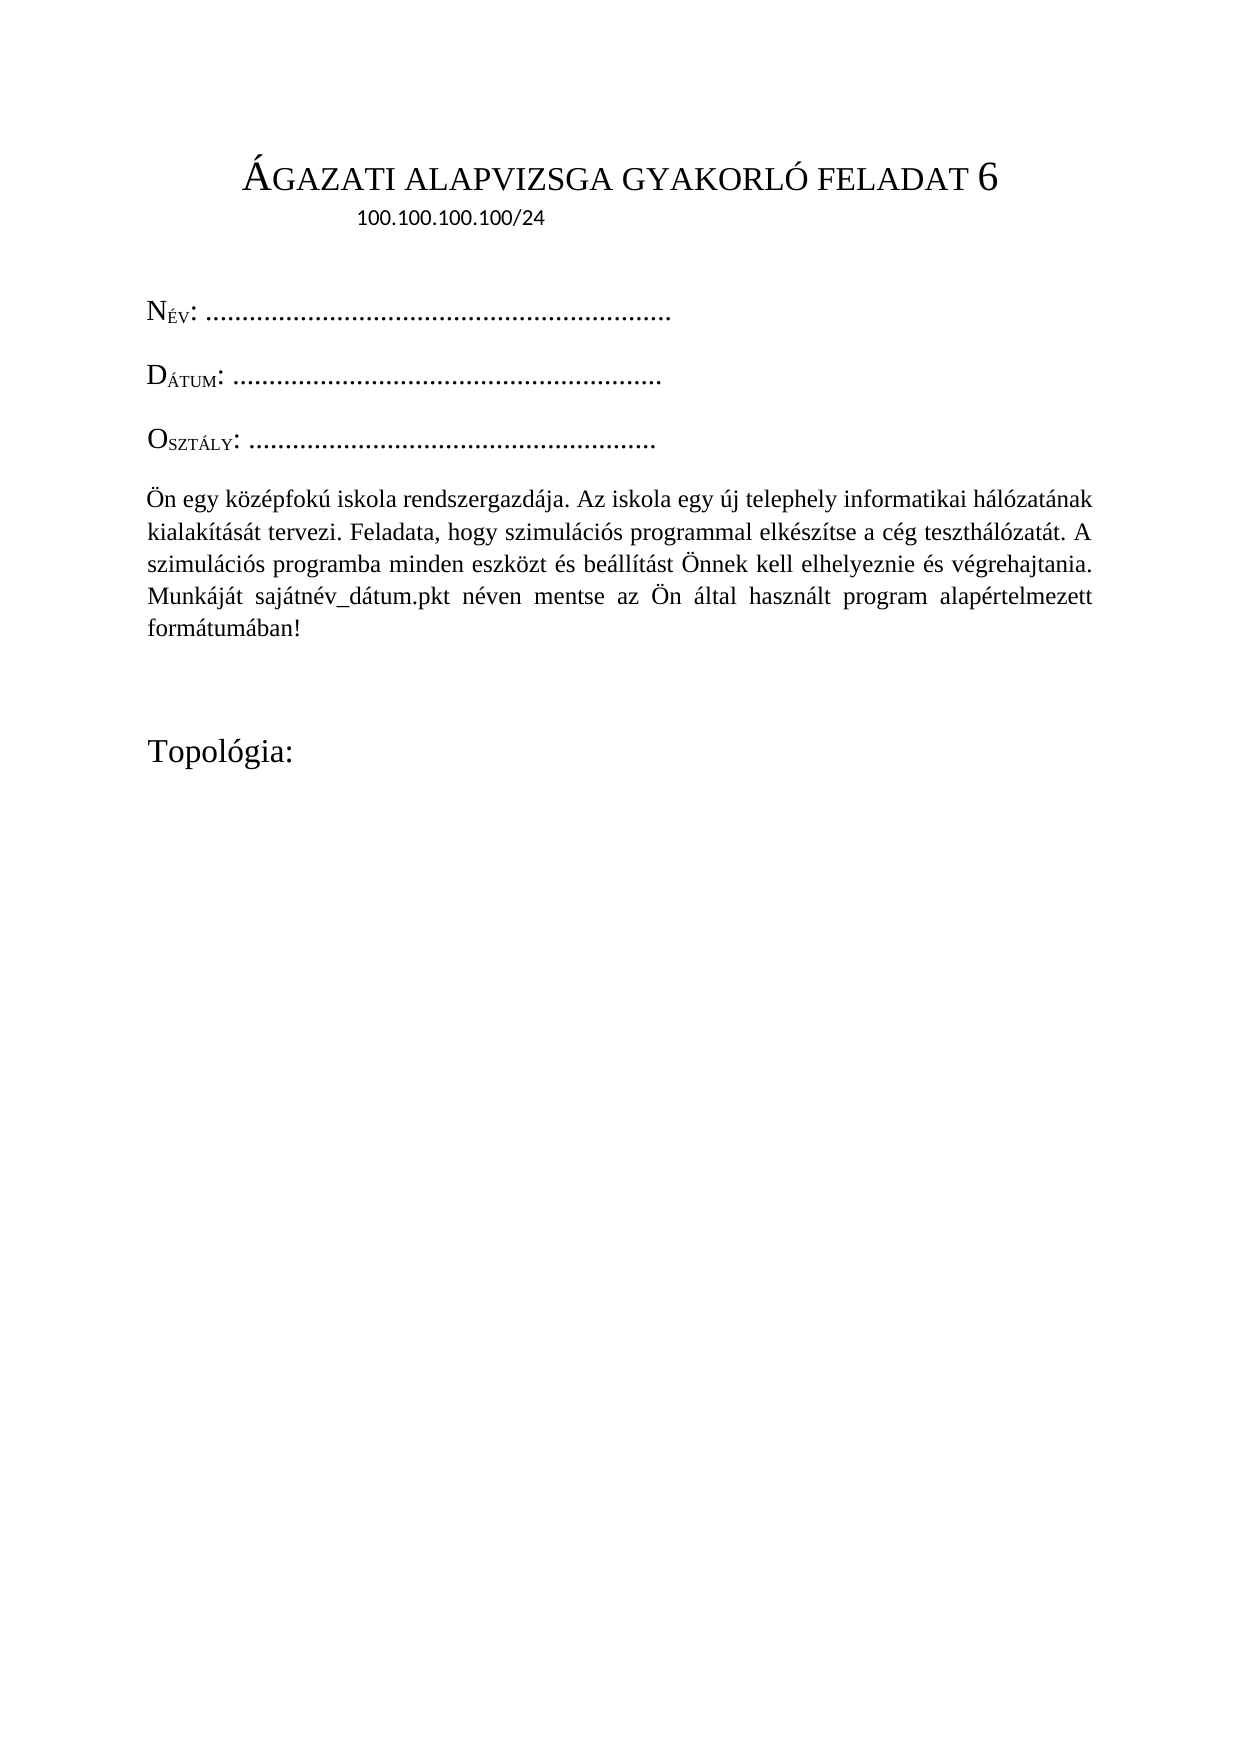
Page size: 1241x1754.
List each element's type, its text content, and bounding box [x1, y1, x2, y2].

text Topológia: [147, 731, 1093, 769]
text ÁGAZATI ALAPVIZSGA GYAKORLÓ FELADAT 6 [147, 152, 1092, 199]
text NÉV: ................................................................ [146, 293, 803, 327]
text DÁTUM: ........................................................... OSZTÁLY: ........................................................ [146, 357, 803, 454]
text Ön egy középfokú iskola rendszergazdája. Az iskola egy új telephely informatikai hálózatának kialakítását tervezi. Feladata, hogy szimulációs programmal elkészítse a cég teszthálózatát. A szimulációs programba minden eszközt és beállítást Önnek kell elhelyeznie és végrehajtania. Munkáját sajátnév_dátum.pkt néven mentse az Ön által használt program alapértelmezett formátumában! [146, 484, 1093, 642]
text 100.100.100.100/24 [356, 203, 1093, 231]
